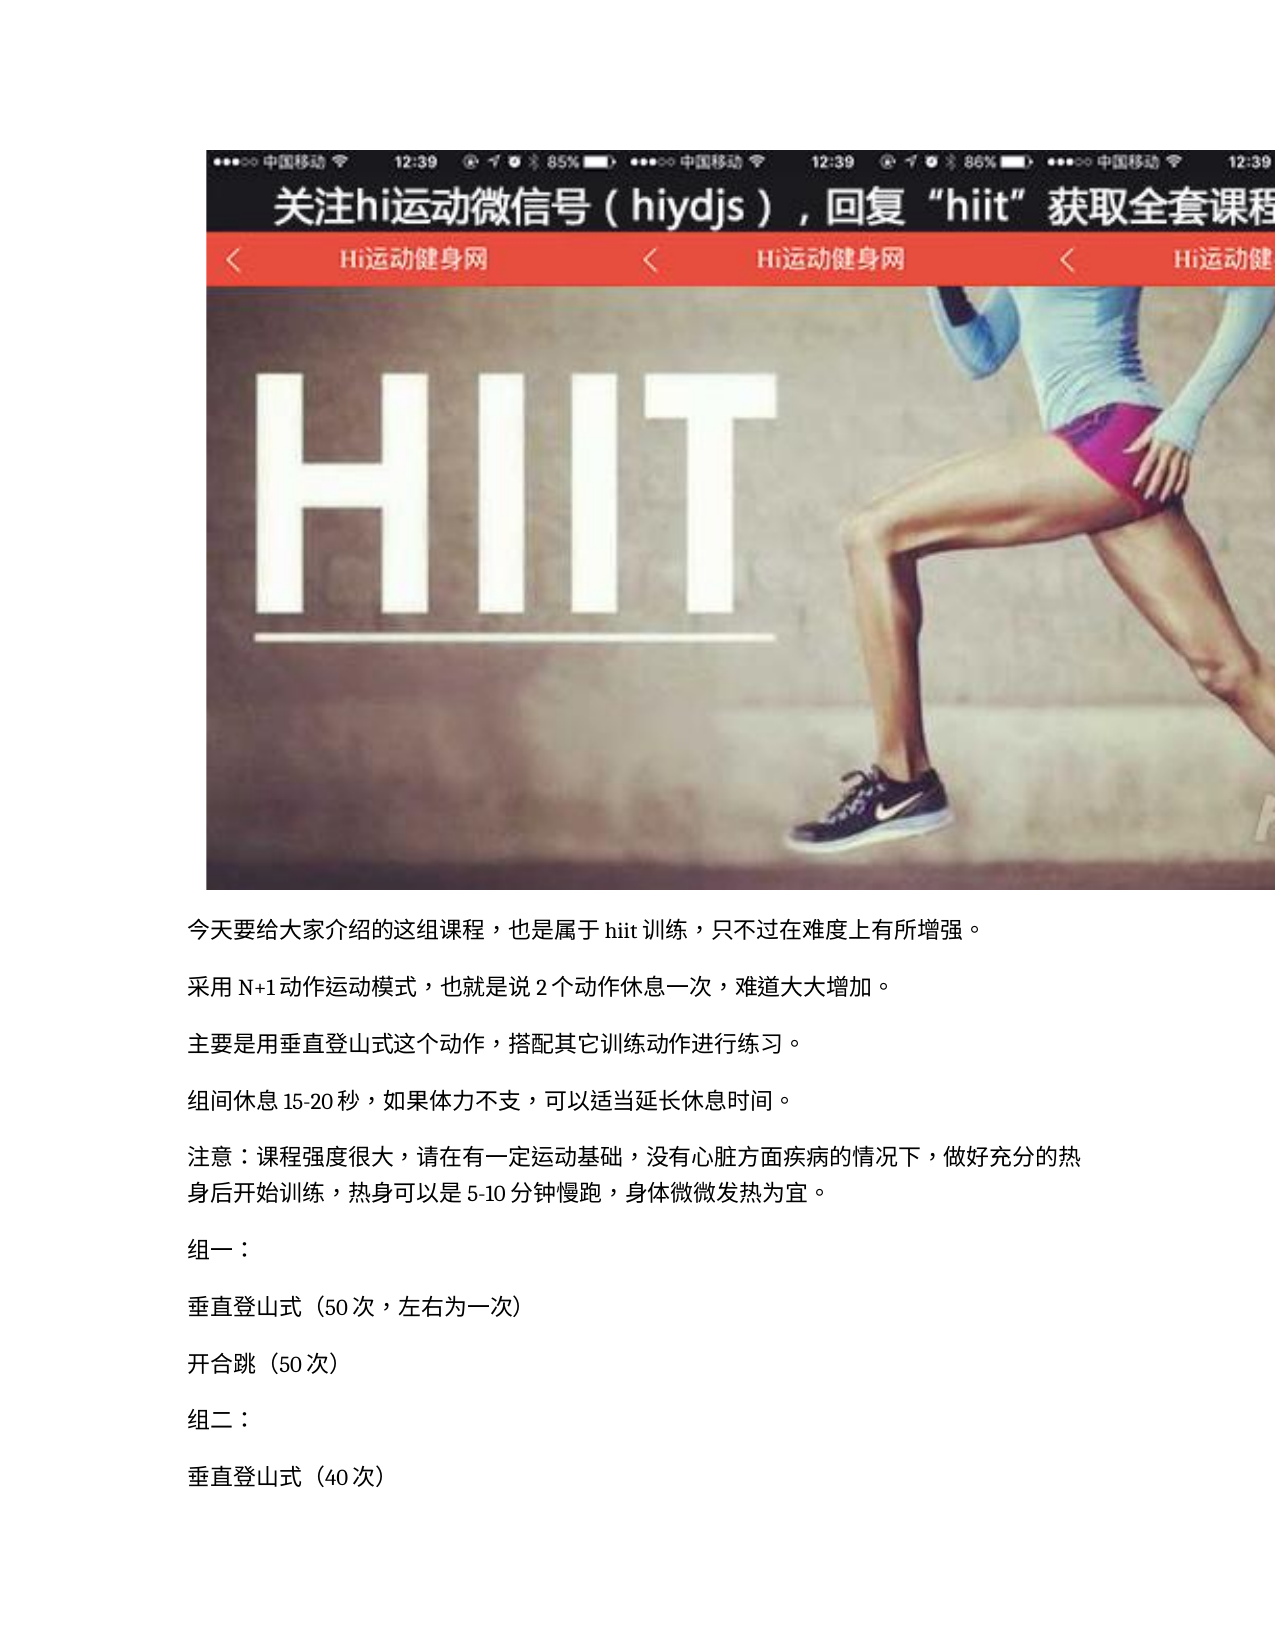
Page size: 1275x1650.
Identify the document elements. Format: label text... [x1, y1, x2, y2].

text 采用N+1动作运动模式，也就是说2个动作休息一次，难道大大增加。 [187, 971, 1087, 1002]
picture [206, 150, 1275, 890]
text 主要是用垂直登山式这个动作，搭配其它训练动作进行练习。 [187, 1028, 1087, 1059]
text 注意：课程强度很大，请在有一定运动基础，没有心脏方面疾病的情况下，做好充分的热身后开始训练，热身可以是5-10分钟慢跑，身体微微发热为宜。 [187, 1141, 1087, 1208]
text 垂直登山式（50次，左右为一次） [187, 1291, 1087, 1322]
text 垂直登山式（40次） [187, 1461, 1087, 1492]
text 开合跳（50次） [187, 1348, 1087, 1379]
text 组一： [187, 1234, 1087, 1265]
text 组二： [187, 1404, 1087, 1436]
text 今天要给大家介绍的这组课程，也是属于hiit训练，只不过在难度上有所增强。 [187, 914, 1087, 946]
text 组间休息15-20秒，如果体力不支，可以适当延长休息时间。 [187, 1084, 1087, 1116]
